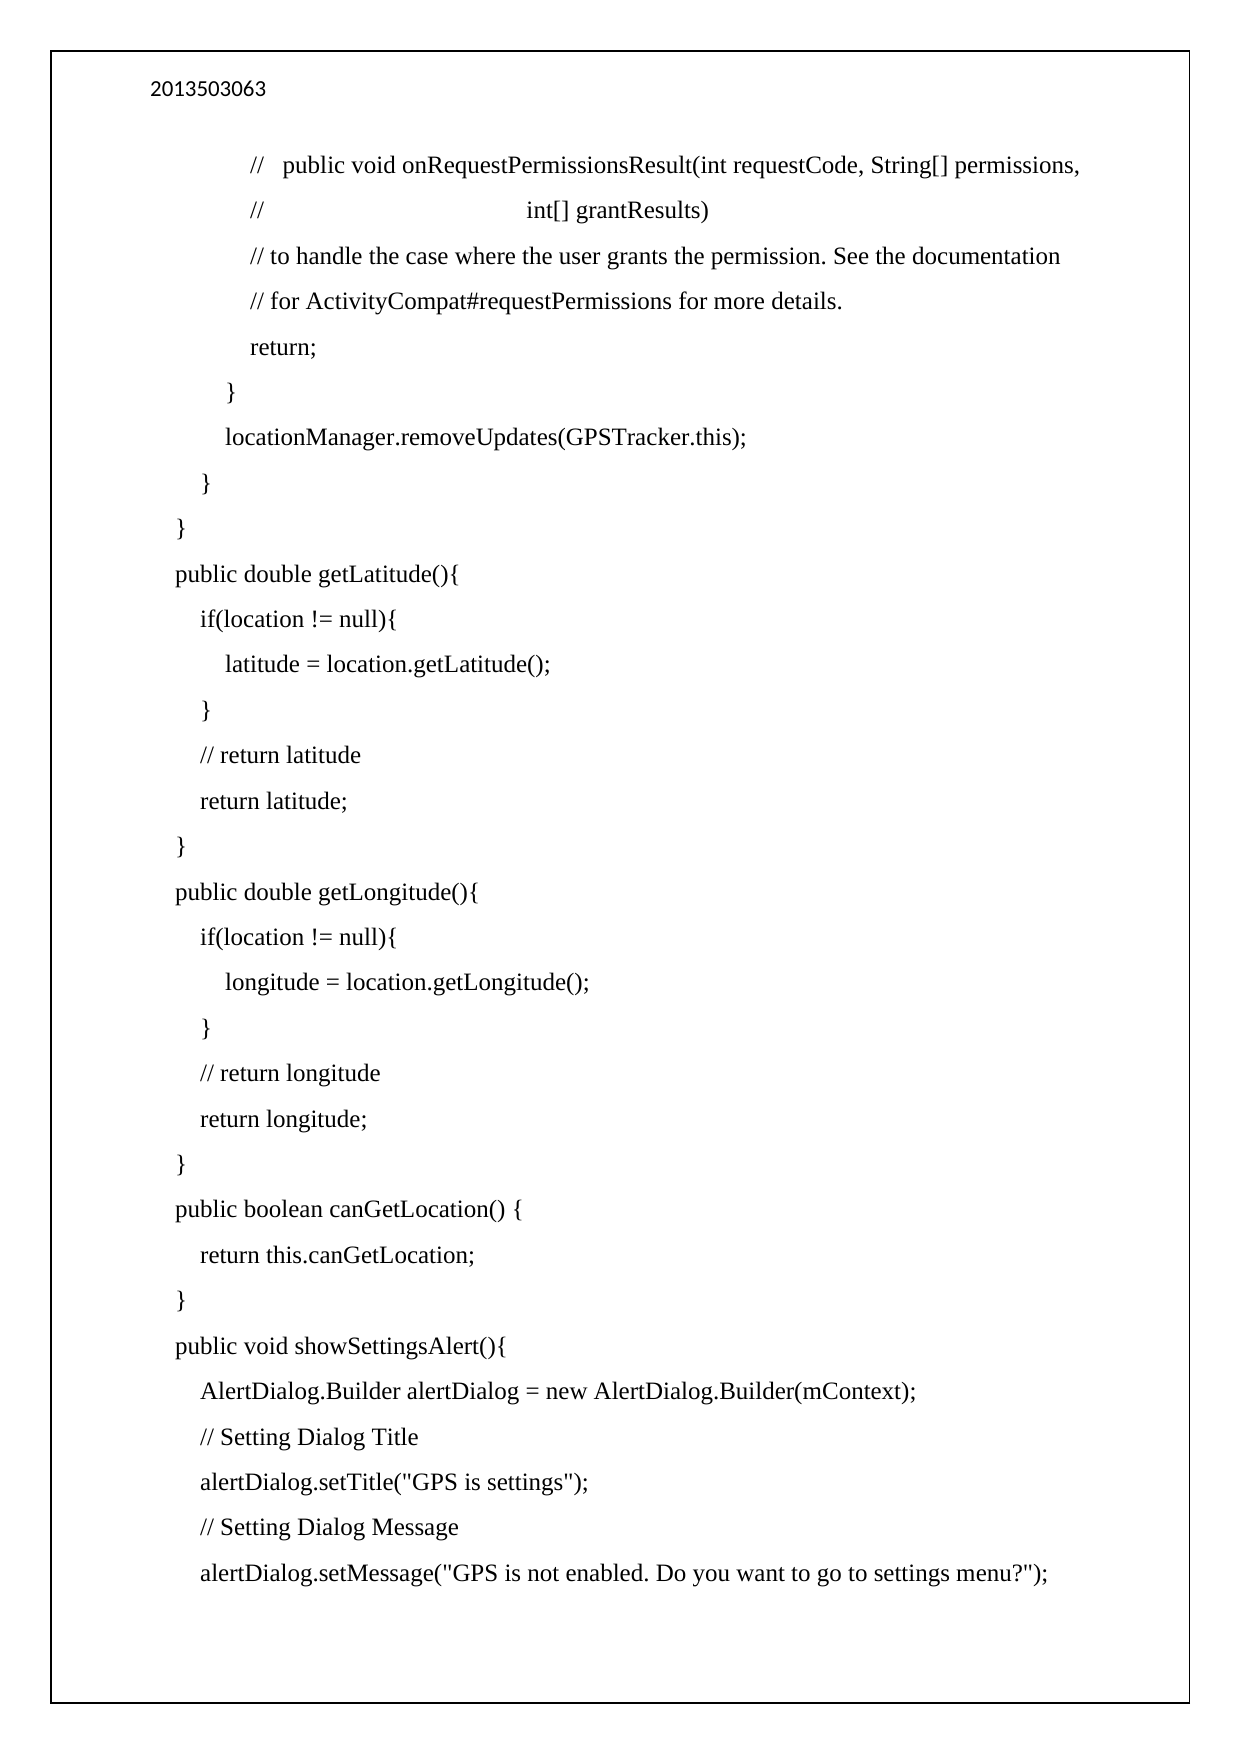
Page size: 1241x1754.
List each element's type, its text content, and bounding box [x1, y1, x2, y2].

text // for ActivityCompat#requestPermissions for more details. [150, 286, 1090, 315]
text latitude = location.getLatitude(); [150, 649, 1090, 678]
text return latitude; [150, 786, 1090, 814]
text // int[] grantResults) [150, 195, 1090, 224]
text // return latitude [150, 740, 1090, 769]
text if(location != null){ [150, 604, 1090, 633]
text // Setting Dialog Title [150, 1422, 1090, 1450]
text if(location != null){ [150, 922, 1090, 951]
text return; [150, 332, 1090, 360]
text } [150, 695, 1090, 724]
text public double getLatitude(){ [150, 559, 1090, 587]
text } [150, 513, 1090, 542]
text } [150, 1013, 1090, 1042]
text longitude = location.getLongitude(); [150, 967, 1090, 996]
text // Setting Dialog Message [150, 1512, 1090, 1541]
text return longitude; [150, 1104, 1090, 1132]
text AlertDialog.Builder alertDialog = new AlertDialog.Builder(mContext); [150, 1376, 1090, 1405]
text } [150, 1285, 1090, 1314]
text return this.canGetLocation; [150, 1240, 1090, 1269]
text alertDialog.setMessage("GPS is not enabled. Do you want to go to settings menu?"); [150, 1558, 1090, 1587]
text // public void onRequestPermissionsResult(int requestCode, String[] permissions, [150, 150, 1090, 179]
text } [150, 377, 1090, 406]
text } [150, 468, 1090, 497]
text alertDialog.setTitle("GPS is settings"); [150, 1467, 1090, 1496]
text public double getLongitude(){ [150, 877, 1090, 905]
text } [150, 831, 1090, 860]
text } [150, 1149, 1090, 1178]
text locationManager.removeUpdates(GPSTracker.this); [150, 422, 1090, 451]
text // to handle the case where the user grants the permission. See the documentation [150, 241, 1090, 269]
text public boolean canGetLocation() { [150, 1194, 1090, 1223]
text public void showSettingsAlert(){ [150, 1331, 1090, 1359]
text // return longitude [150, 1058, 1090, 1087]
